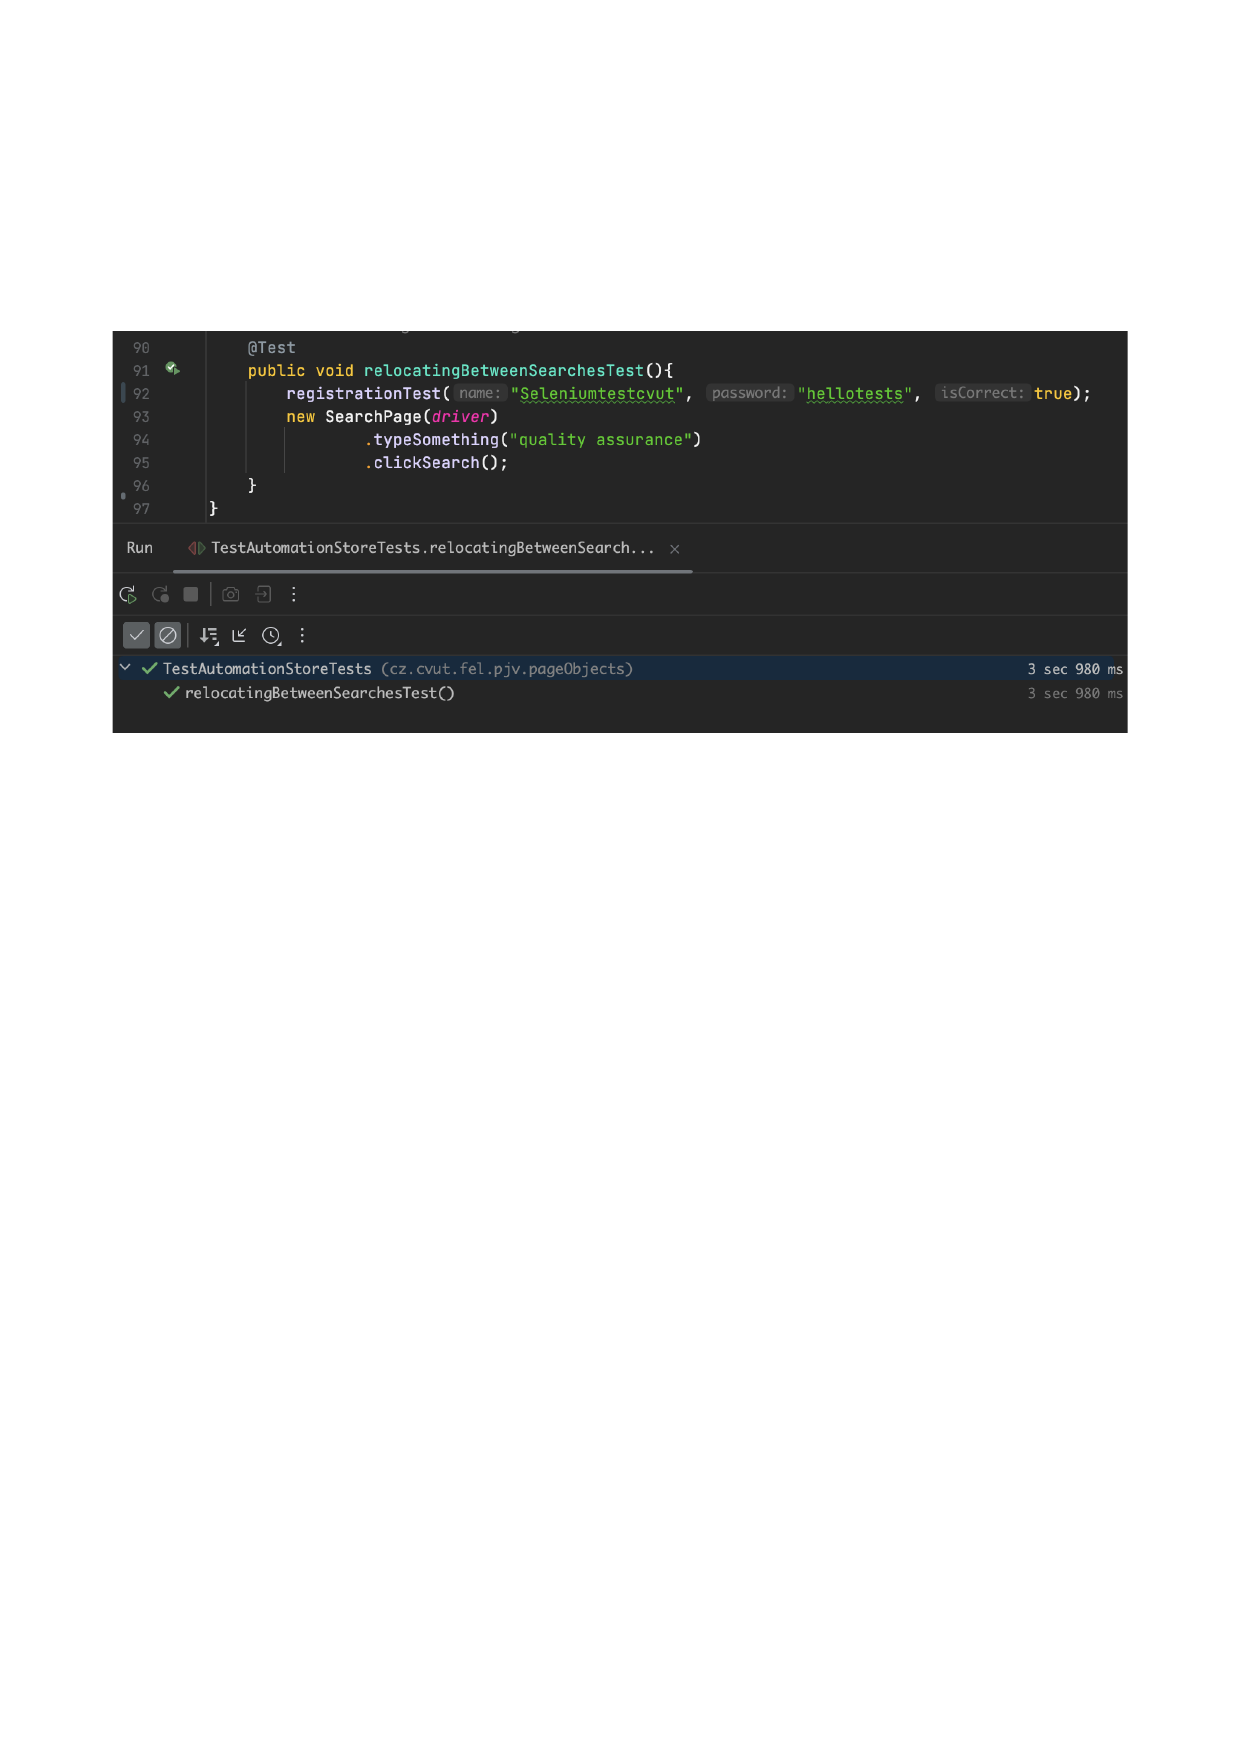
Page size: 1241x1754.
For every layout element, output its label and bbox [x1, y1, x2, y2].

picture [112, 331, 1128, 733]
